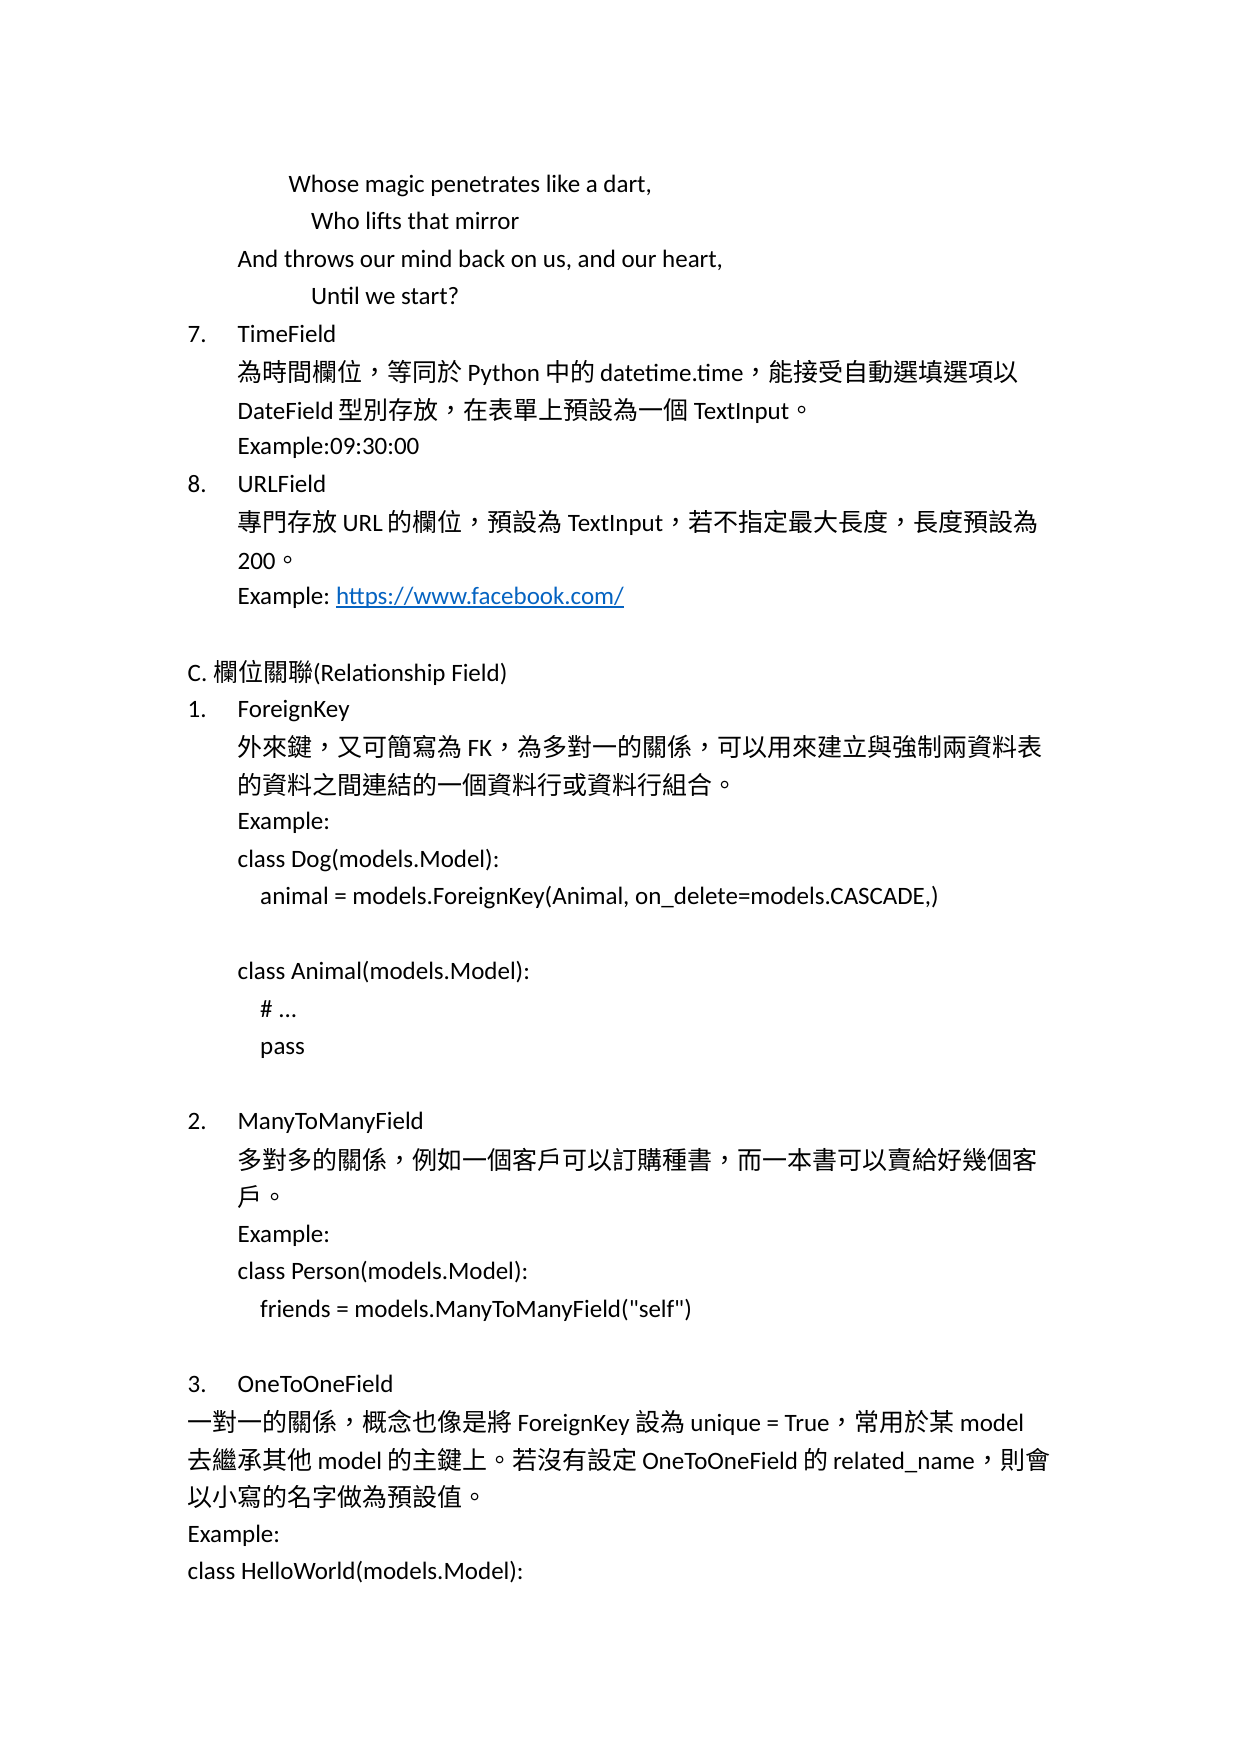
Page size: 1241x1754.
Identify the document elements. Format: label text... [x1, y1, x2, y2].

list animal = models.ForeignKey(Animal, on_delete=models.CASCADE,) [237, 877, 1053, 914]
list 多對多的關係，例如一個客戶可以訂購種書，而一本書可以賣給好幾個客戶。 [237, 1139, 1053, 1214]
list Example:09:30:00 [237, 427, 1053, 464]
list ForeignKey [187, 689, 1053, 727]
list 為時間欄位，等同於Python中的datetime.time，能接受自動選填選項以DateField型別存放，在表單上預設為一個TextInput。 [237, 352, 1053, 427]
list Who lifts that mirror [237, 202, 1053, 239]
list Example: [237, 1214, 1053, 1252]
list friends = models.ManyToManyField("self") [237, 1289, 1053, 1327]
list And throws our mind back on us, and our heart, [237, 239, 1053, 277]
text 一對一的關係，概念也像是將ForeignKey 設為unique = True，常用於某model去繼承其他model的主鍵上。若沒有設定OneToOneField的related_name，則會以小寫的名字做為預設值。 [187, 1402, 1053, 1514]
list class Person(models.Model): [237, 1252, 1053, 1289]
text class HelloWorld(models.Model): [187, 1552, 1053, 1589]
list # ... [237, 989, 1053, 1027]
list class Dog(models.Model): [237, 839, 1053, 877]
list OneToOneField [187, 1364, 1053, 1402]
text Example: [187, 1514, 1053, 1552]
list pass [237, 1027, 1053, 1064]
list ManyToManyField [187, 1102, 1053, 1139]
list Until we start? [237, 277, 1053, 314]
list Example: https://www.facebook.com/ [237, 577, 1053, 614]
list TimeField [187, 314, 1053, 352]
list URLField [187, 464, 1053, 502]
list 專門存放URL的欄位，預設為TextInput，若不指定最大長度，長度預設為200。 [237, 502, 1053, 577]
list 外來鍵，又可簡寫為FK，為多對一的關係，可以用來建立與強制兩資料表的資料之間連結的一個資料行或資料行組合。 [237, 727, 1053, 802]
list Example: [237, 802, 1053, 839]
list Whose magic penetrates like a dart, [237, 164, 1053, 202]
text C. 欄位關聯(Relationship Field) [187, 652, 1053, 689]
list class Animal(models.Model): [237, 952, 1053, 989]
